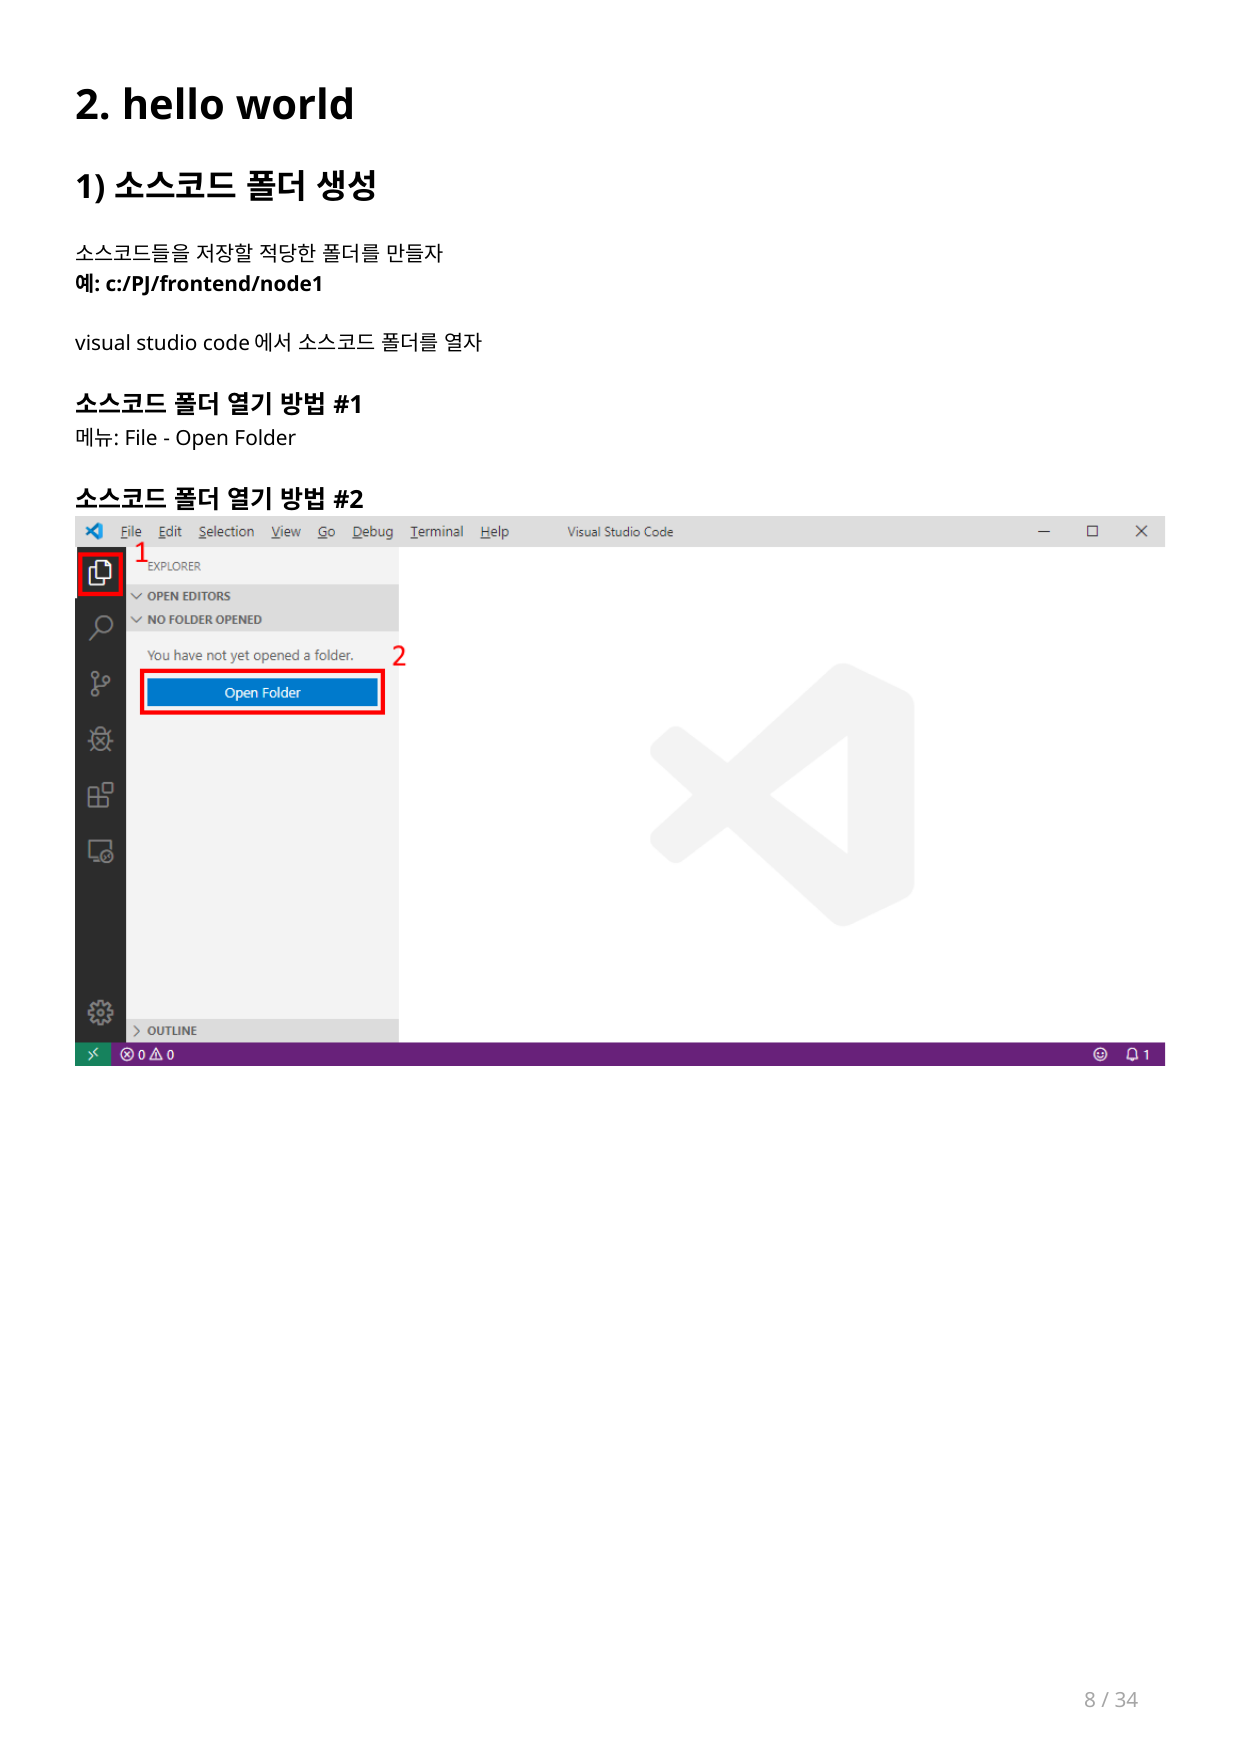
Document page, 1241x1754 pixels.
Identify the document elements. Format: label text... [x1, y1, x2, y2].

text 메뉴: File - Open Folder [75, 421, 1165, 451]
subtitle 소스코드 폴더 열기 방법 #1 [75, 385, 1165, 421]
text 예: c:/PJ/frontend/node1 [75, 267, 1165, 298]
subtitle 소스코드 폴더 생성 [75, 160, 1165, 209]
picture [75, 516, 1166, 1066]
subtitle 소스코드 폴더 열기 방법 #2 [75, 480, 1165, 516]
text 소스코드들을 저장할 적당한 폴더를 만들자 [75, 237, 1165, 267]
text visual studio code에서 소스코드 폴더를 열자 [75, 326, 1165, 356]
subtitle hello world [75, 75, 1165, 132]
